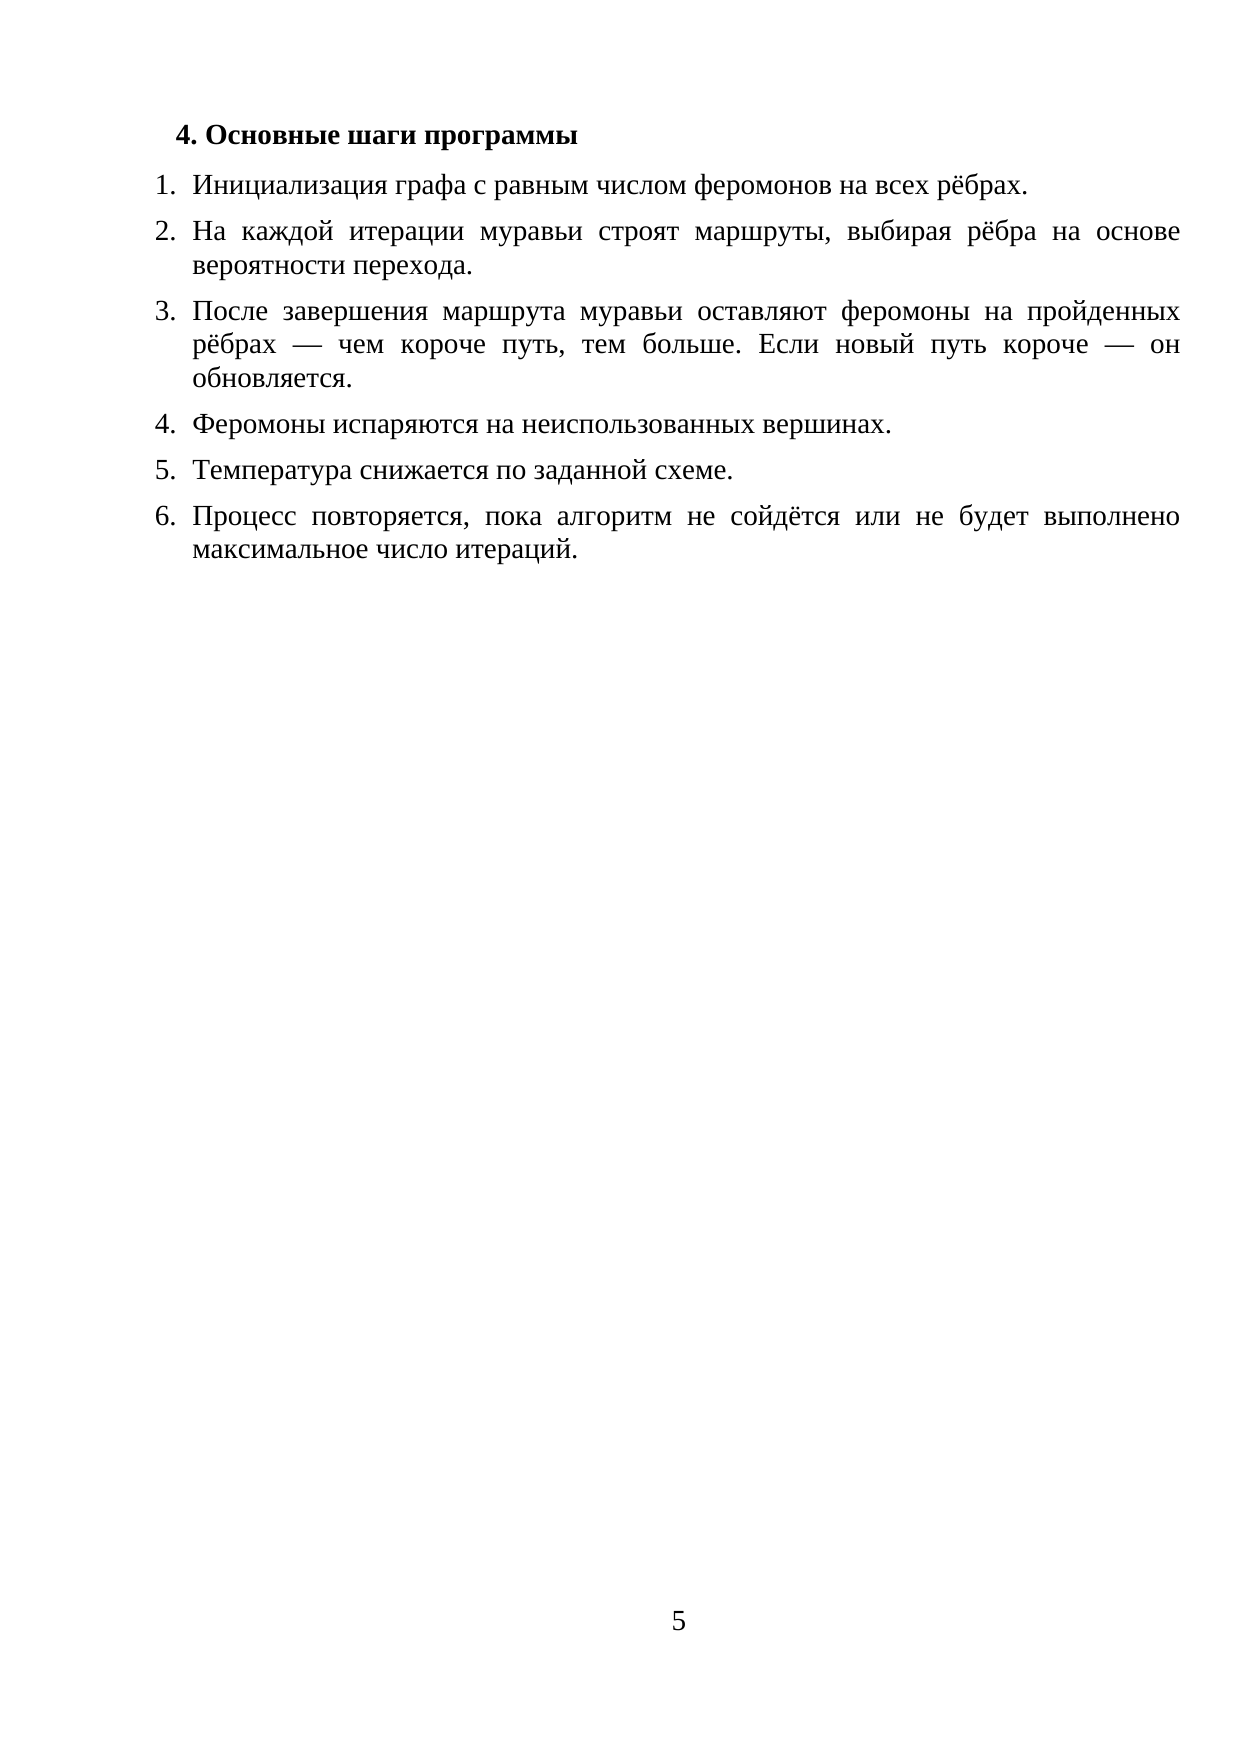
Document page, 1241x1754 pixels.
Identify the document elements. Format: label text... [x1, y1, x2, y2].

list Инициализация графа с равным числом феромонов на всех рёбрах. [154, 167, 1182, 201]
list На каждой итерации муравьи строят маршруты, выбирая рёбра на основе вероятности перехода. [154, 213, 1182, 280]
list Температура снижается по заданной схеме. [154, 452, 1182, 486]
list После завершения маршрута муравьи оставляют феромоны на пройденных рёбрах — чем короче путь, тем больше. Если новый путь короче — он обновляется. [154, 293, 1182, 393]
list Процесс повторяется, пока алгоритм не сойдётся или не будет выполнено максимальное число итераций. [154, 498, 1182, 565]
subtitle Основные шаги программы [117, 117, 1182, 151]
list Феромоны испаряются на неиспользованных вершинах. [154, 406, 1182, 439]
